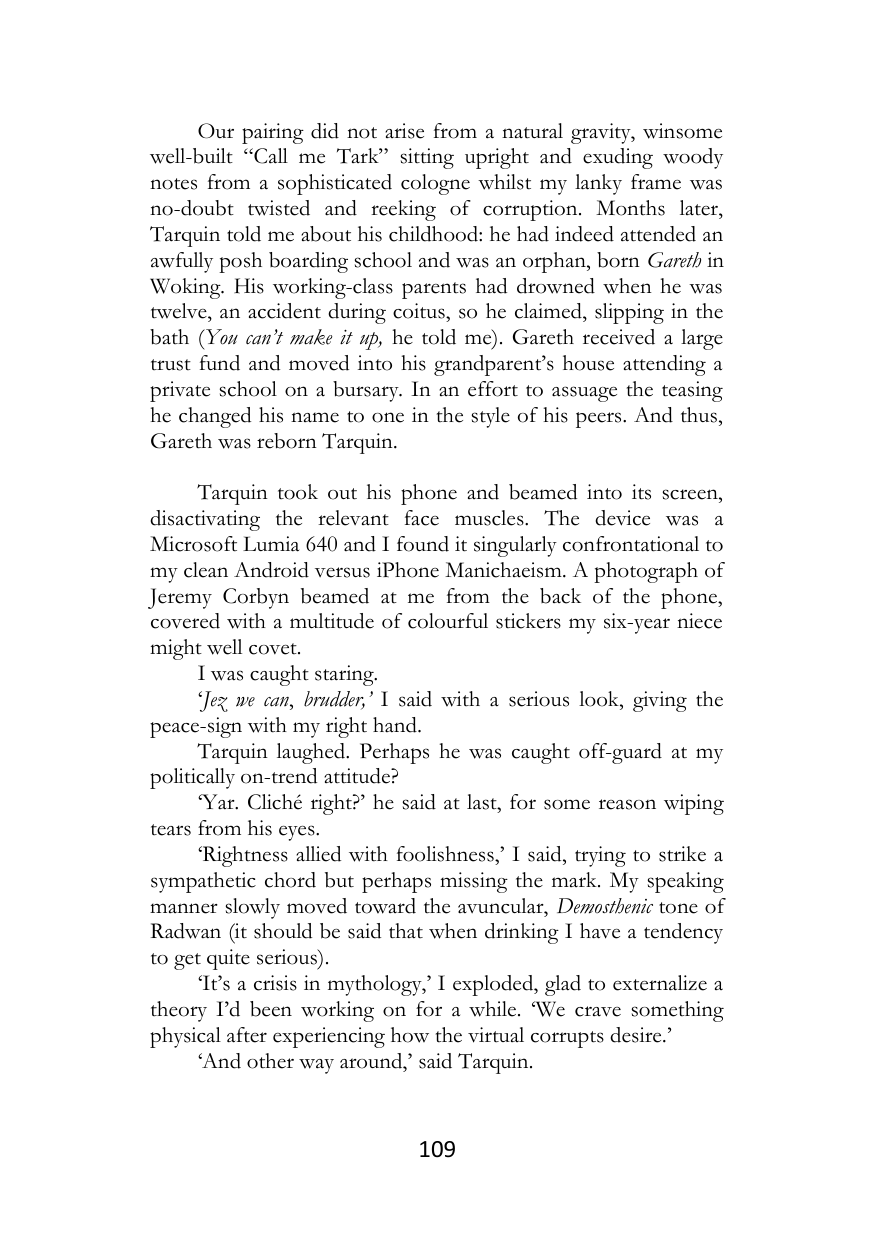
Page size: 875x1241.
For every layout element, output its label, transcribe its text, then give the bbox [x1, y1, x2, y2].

text I was caught staring. [150, 661, 724, 687]
text Tarquin laughed. Perhaps he was caught off-guard at my politically on-trend attitude? [150, 738, 724, 790]
text ‘And other way around,’ said Tarquin. [150, 1048, 724, 1074]
text ‘It’s a crisis in mythology,’ I exploded, glad to externalize a theory I’d been working on for a while. ‘We crave something physical after experiencing how the virtual corrupts desire.’ [150, 971, 724, 1048]
text Tarquin took out his phone and beamed into its screen, disactivating the relevant face muscles. The device was a Microsoft Lumia 640 and I found it singularly confrontational to my clean Android versus iPhone Manichaeism. A photograph of Jeremy Corbyn beamed at me from the back of the phone, covered with a multitude of colourful stickers my six-year niece might well covet. [150, 480, 724, 661]
text ‘Rightness allied with foolishness,’ I said, trying to strike a sympathetic chord but perhaps missing the mark. My speaking manner slowly moved toward the avuncular, Demosthenic tone of Radwan (it should be said that when drinking I have a tendency to get quite serious). [150, 842, 724, 971]
text ‘Jez we can, brudder,’ I said with a serious look, giving the peace-sign with my right hand. [150, 687, 724, 738]
text ‘Yar. Cliché right?’ he said at last, for some reason wiping tears from his eyes. [150, 790, 724, 842]
